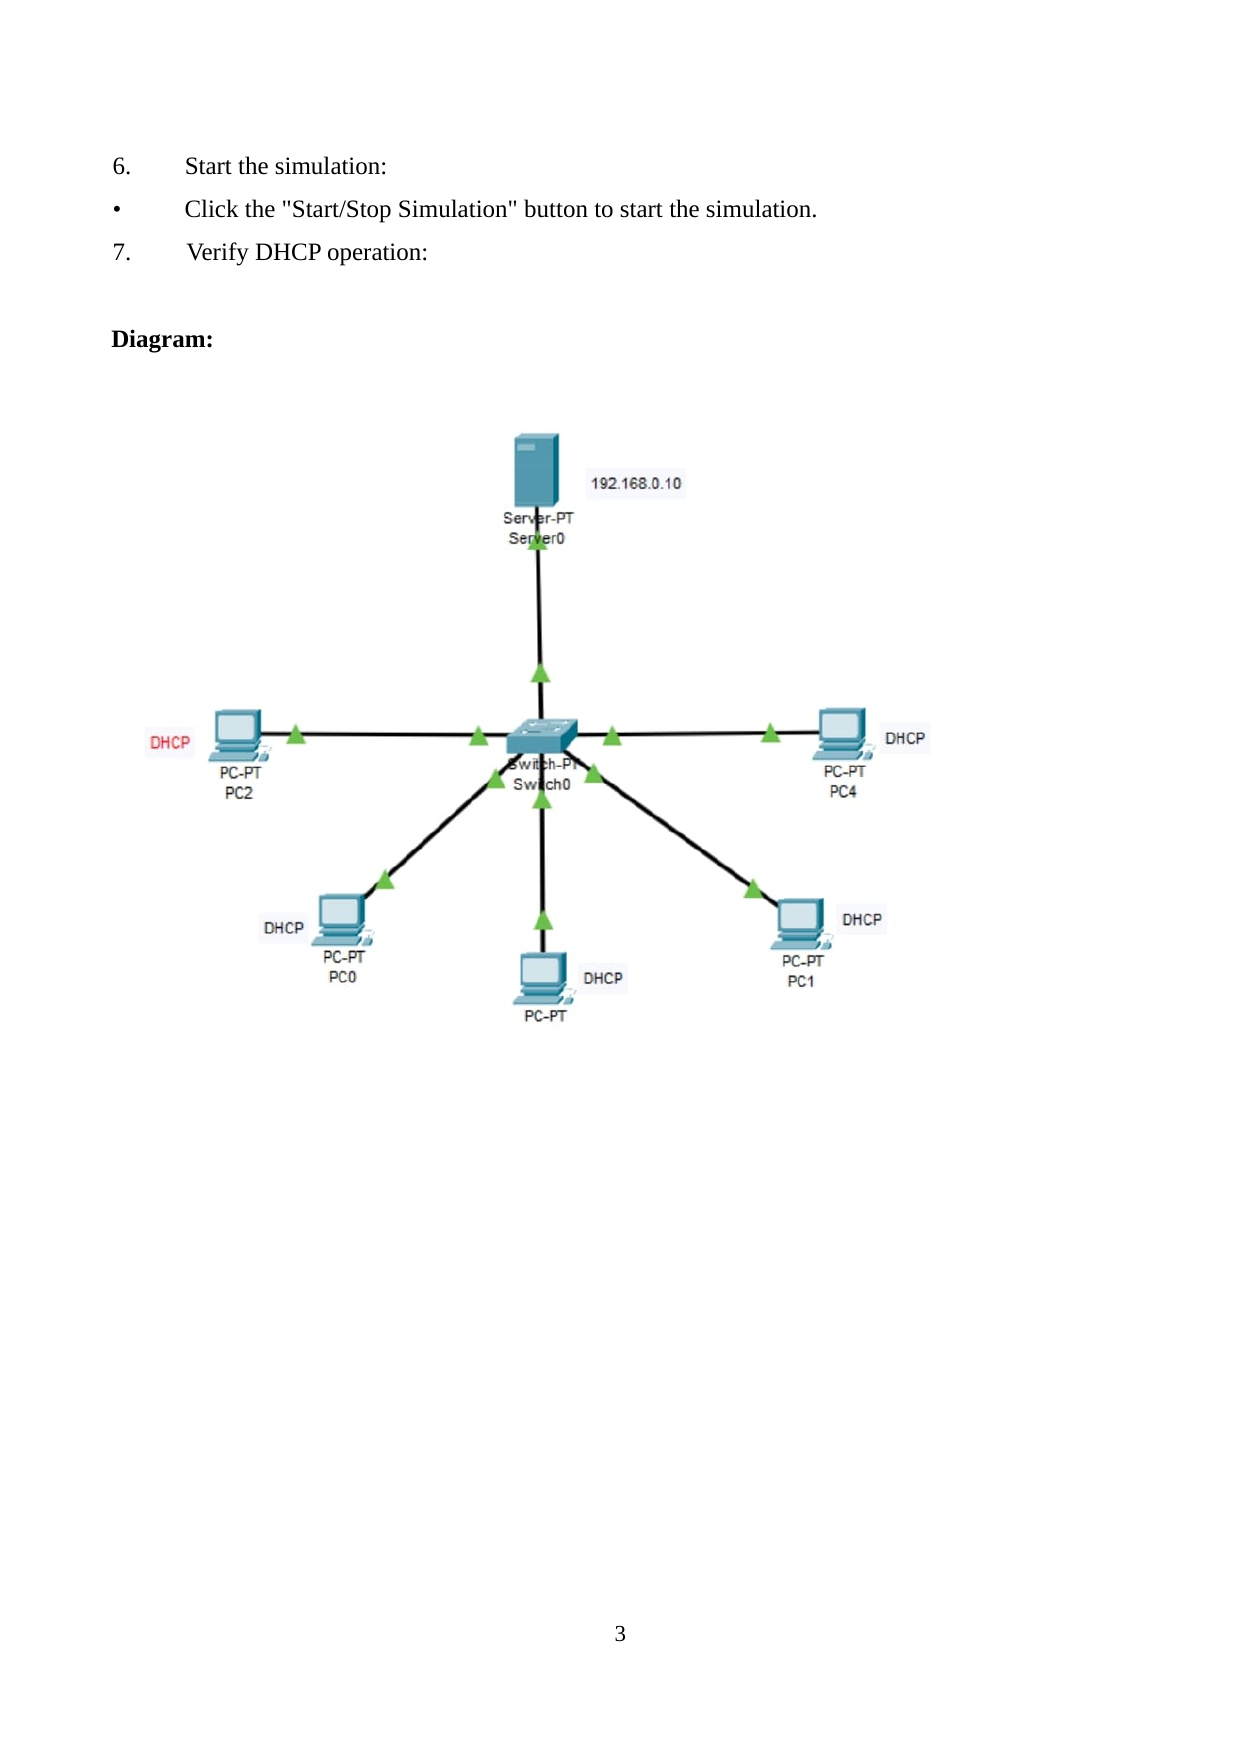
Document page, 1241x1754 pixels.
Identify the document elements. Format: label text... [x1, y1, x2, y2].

text 6. Start the simulation: [112, 151, 1128, 180]
picture [112, 355, 1128, 1312]
text 7. Verify DHCP operation: [112, 237, 1128, 266]
text • Click the "Start/Stop Simulation" button to start the simulation. [112, 194, 1128, 223]
